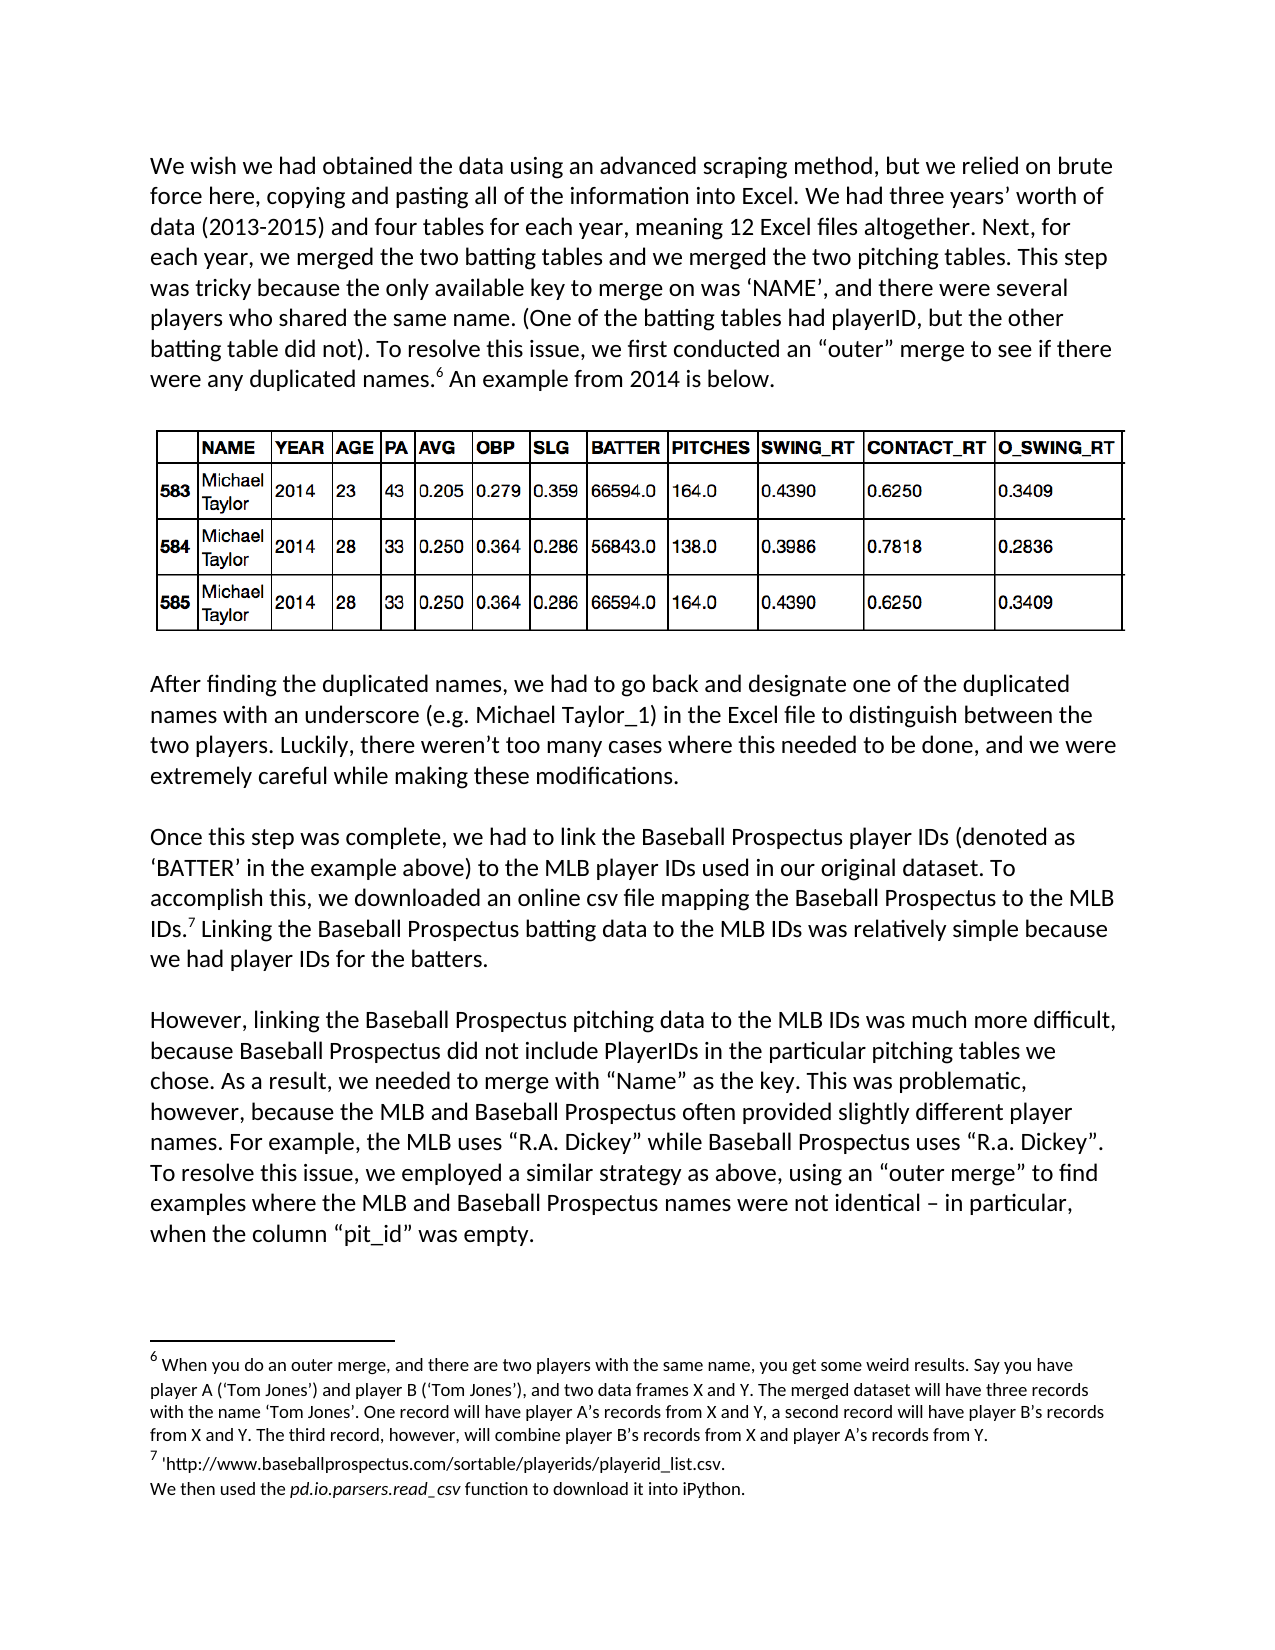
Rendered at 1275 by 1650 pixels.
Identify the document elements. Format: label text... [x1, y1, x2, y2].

picture [150, 424, 1125, 638]
text We wish we had obtained the data using an advanced scraping method, but we relied on brute force here, copying and pasting all of the information into Excel. We had three years’ worth of data (2013-2015) and four tables for each year, meaning 12 Excel files altogether. Next, for each year, we merged the two batting tables and we merged the two pitching tables. This step was tricky because the only available key to merge on was ‘NAME’, and there were several players who shared the same name. (One of the batting tables had playerID, but the other batting table did not). To resolve this issue, we first conducted an “outer” merge to see if there were any duplicated names. An example from 2014 is below. [150, 150, 1125, 394]
text Once this step was complete, we had to link the Baseball Prospectus player IDs (denoted as ‘BATTER’ in the example above) to the MLB player IDs used in our original dataset. To accomplish this, we downloaded an online csv file mapping the Baseball Prospectus to the MLB IDs. Linking the Baseball Prospectus batting data to the MLB IDs was relatively simple because we had player IDs for the batters. [150, 821, 1125, 974]
text After finding the duplicated names, we had to go back and designate one of the duplicated names with an underscore (e.g. Michael Taylor_1) in the Excel file to distinguish between the two players. Luckily, there weren’t too many cases where this needed to be done, and we were extremely careful while making these modifications. [150, 668, 1125, 791]
text However, linking the Baseball Prospectus pitching data to the MLB IDs was much more difficult, because Baseball Prospectus did not include PlayerIDs in the particular pitching tables we chose. As a result, we needed to merge with “Name” as the key. This was problematic, however, because the MLB and Baseball Prospectus often provided slightly different player names. For example, the MLB uses “R.A. Dickey” while Baseball Prospectus uses “R.a. Dickey”. To resolve this issue, we employed a similar strategy as above, using an “outer merge” to find examples where the MLB and Baseball Prospectus names were not identical – in particular, when the column “pit_id” was empty. [150, 1004, 1125, 1248]
